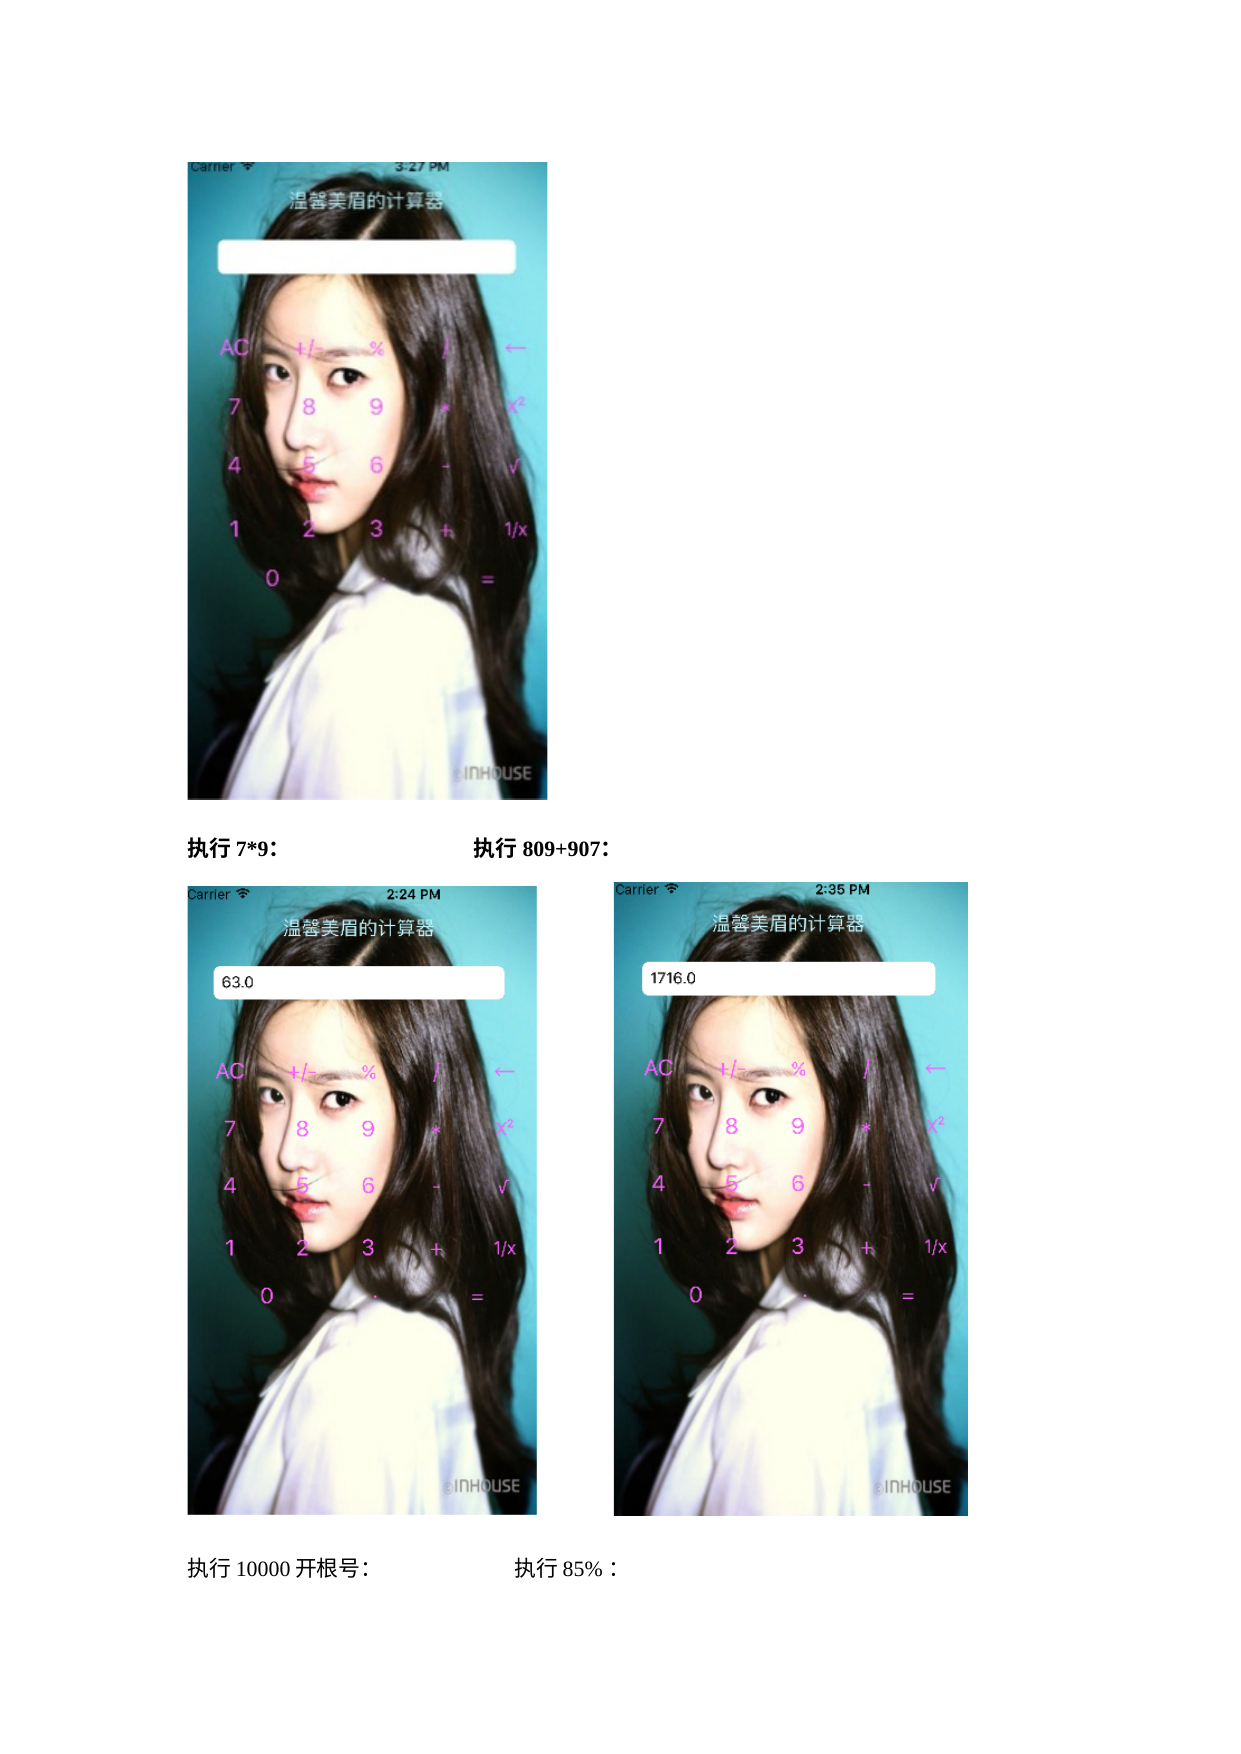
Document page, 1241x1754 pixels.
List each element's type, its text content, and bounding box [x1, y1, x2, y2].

text 执行10000开根号： 执行85% ： [187, 1551, 1053, 1583]
picture [613, 882, 968, 1516]
text 执行7*9： 执行809+907： [187, 831, 1053, 863]
picture [187, 886, 538, 1516]
picture [187, 162, 548, 800]
